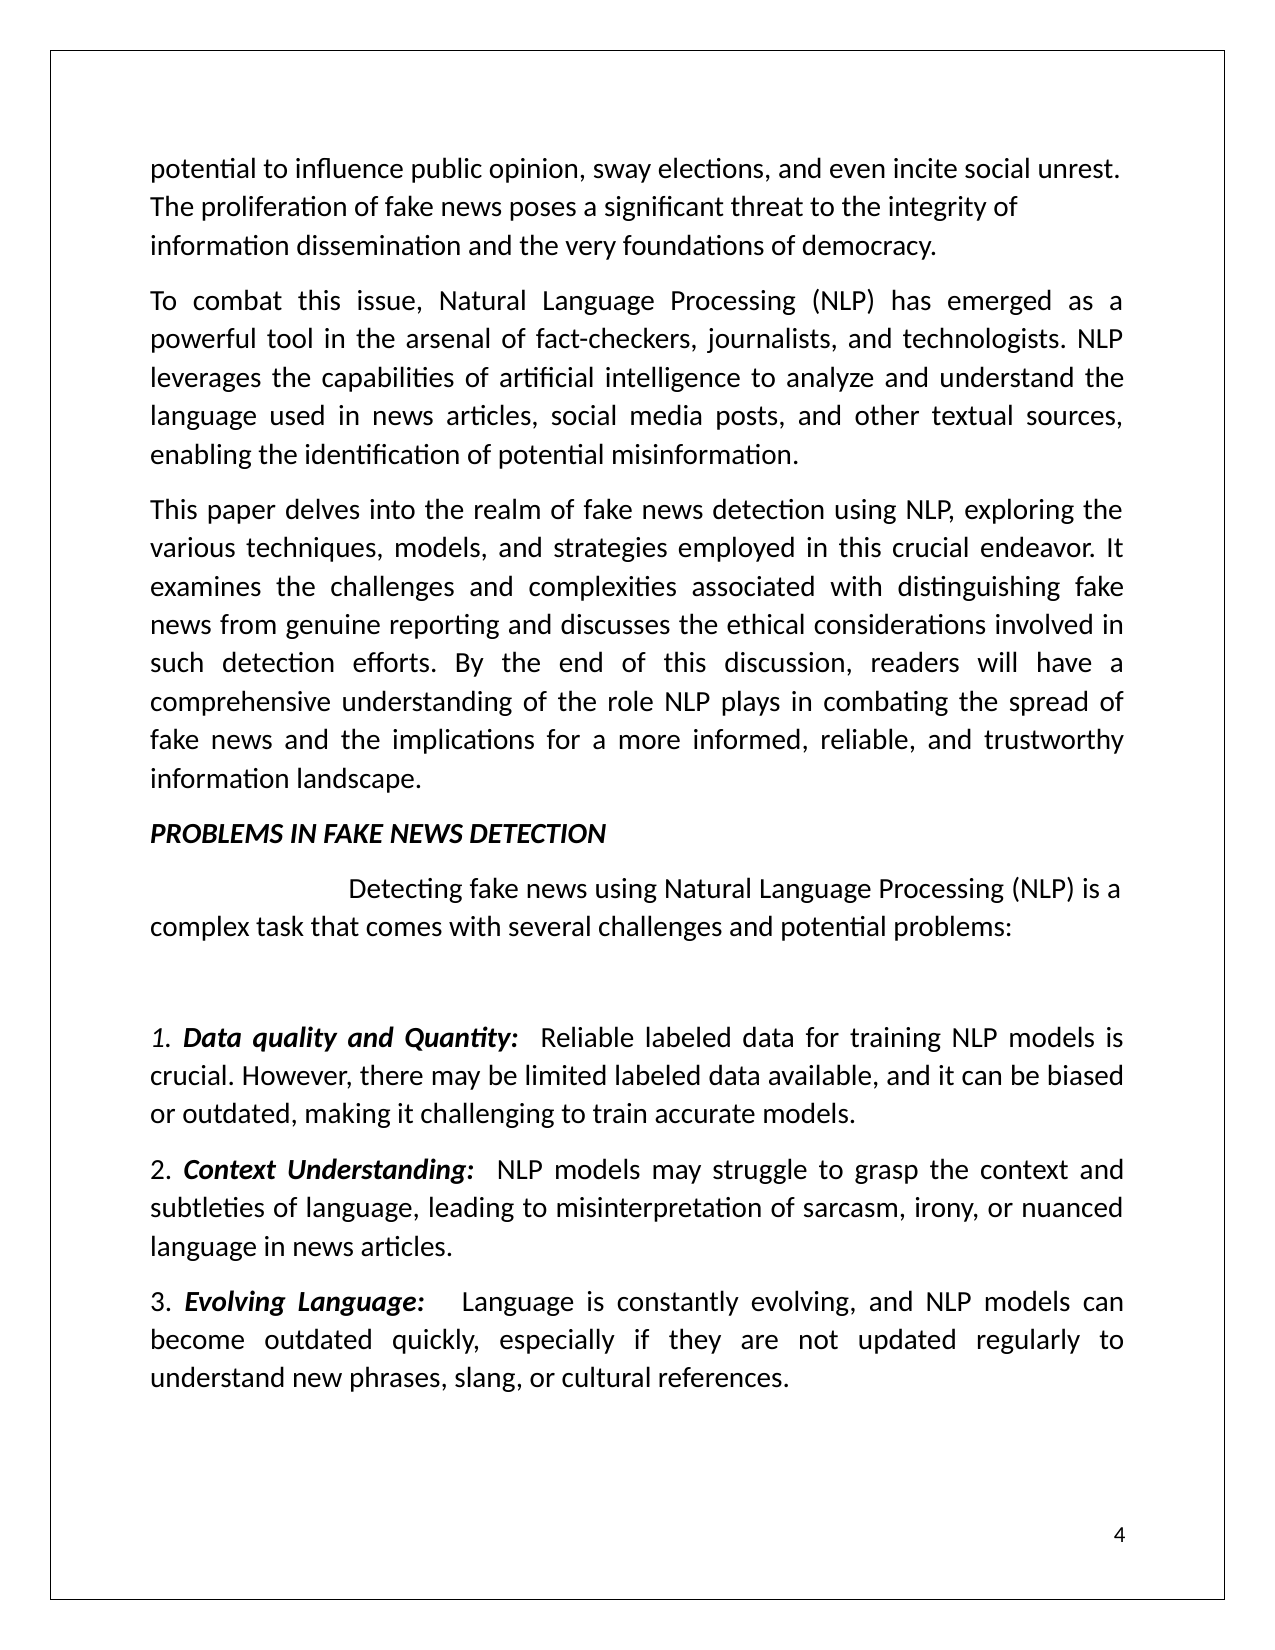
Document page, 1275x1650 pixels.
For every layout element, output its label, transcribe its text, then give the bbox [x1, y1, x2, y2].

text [150, 150, 1125, 262]
text PROBLEMS IN FAKE NEWS DETECTION [150, 815, 1125, 851]
text 2. Context Understanding: NLP models may struggle to grasp the context and subtleties of language, leading to misinterpretation of sarcasm, irony, or nuanced language in news articles. [150, 1151, 1125, 1263]
text To combat this issue, Natural Language Processing (NLP) has emerged as a powerful tool in the arsenal of fact-checkers, journalists, and technologists. NLP leverages the capabilities of artificial intelligence to analyze and understand the language used in news articles, social media posts, and other textual sources, enabling the identification of potential misinformation. [150, 282, 1125, 471]
text 1. Data quality and Quantity: Reliable labeled data for training NLP models is crucial. However, there may be limited labeled data available, and it can be biased or outdated, making it challenging to train accurate models. [150, 1019, 1125, 1131]
text 3. Evolving Language: Language is constantly evolving, and NLP models can become outdated quickly, especially if they are not updated regularly to understand new phrases, slang, or cultural references. [150, 1283, 1125, 1395]
text Detecting fake news using Natural Language Processing (NLP) is a complex task that comes with several challenges and potential problems: [150, 870, 1125, 944]
text This paper delves into the realm of fake news detection using NLP, exploring the various techniques, models, and strategies employed in this crucial endeavor. It examines the challenges and complexities associated with distinguishing fake news from genuine reporting and discusses the ethical considerations involved in such detection efforts. By the end of this discussion, readers will have a comprehensive understanding of the role NLP plays in combating the spread of fake news and the implications for a more informed, reliable, and trustworthy information landscape. [150, 491, 1125, 796]
